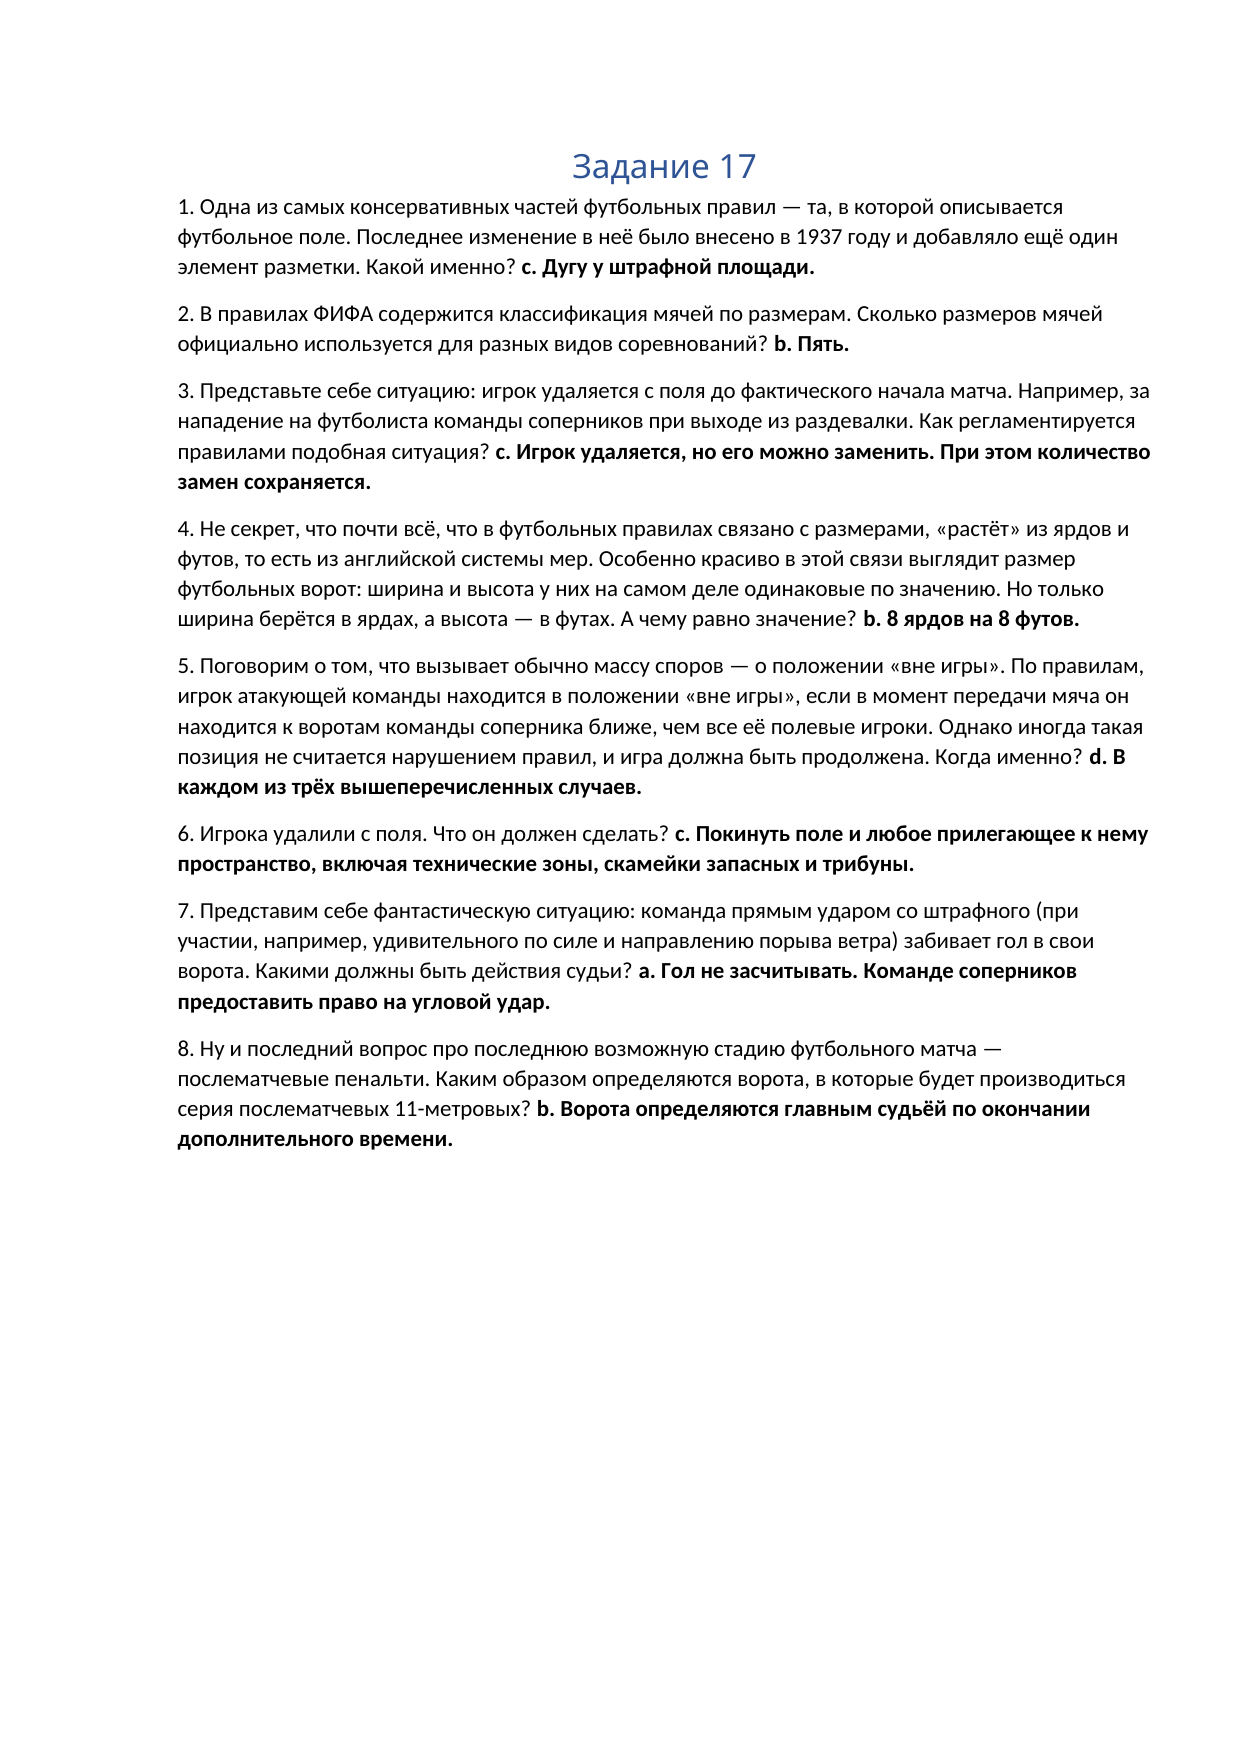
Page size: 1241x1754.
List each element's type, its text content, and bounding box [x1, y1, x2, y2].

text 8. Ну и последний вопрос про последнюю возможную стадию футбольного матча — послематчевые пенальти. Каким образом определяются ворота, в которые будет производиться серия послематчевых 11-метровых? b. Ворота определяются главным судьёй по окончании дополнительного времени. [177, 1034, 1152, 1152]
text 4. Не секрет, что почти всё, что в футбольных правилах связано с размерами, «растёт» из ярдов и футов, то есть из английской системы мер. Особенно красиво в этой связи выглядит размер футбольных ворот: ширина и высота у них на самом деле одинаковые по значению. Но только ширина берётся в ярдах, а высота — в футах. А чему равно значение? b. 8 ярдов на 8 футов. [177, 514, 1152, 633]
text 1. Одна из самых консервативных частей футбольных правил — та, в которой описывается футбольное поле. Последнее изменение в неё было внесено в 1937 году и добавляло ещё один элемент разметки. Какой именно? c. Дугу у штрафной площади. [177, 192, 1152, 281]
subtitle Задание 17 [177, 143, 1152, 188]
text 2. В правилах ФИФА содержится классификация мячей по размерам. Сколько размеров мячей официально используется для разных видов соревнований? b. Пять. [177, 299, 1152, 358]
text 3. Представьте себе ситуацию: игрок удаляется с поля до фактического начала матча. Например, за нападение на футболиста команды соперников при выходе из раздевалки. Как регламентируется правилами подобная ситуация? c. Игрок удаляется, но его можно заменить. При этом количество замен сохраняется. [177, 376, 1152, 495]
text 5. Поговорим о том, что вызывает обычно массу споров — о положении «вне игры». По правилам, игрок атакующей команды находится в положении «вне игры», если в момент передачи мяча он находится к воротам команды соперника ближе, чем все её полевые игроки. Однако иногда такая позиция не считается нарушением правил, и игра должна быть продолжена. Когда именно? d. В каждом из трёх вышеперечисленных случаев. [177, 651, 1152, 800]
text 7. Представим себе фантастическую ситуацию: команда прямым ударом со штрафного (при участии, например, удивительного по силе и направлению порыва ветра) забивает гол в свои ворота. Какими должны быть действия судьи? a. Гол не засчитывать. Команде соперников предоставить право на угловой удар. [177, 896, 1152, 1015]
text 6. Игрока удалили с поля. Что он должен сделать? c. Покинуть поле и любое прилегающее к нему пространство, включая технические зоны, скамейки запасных и трибуны. [177, 819, 1152, 877]
